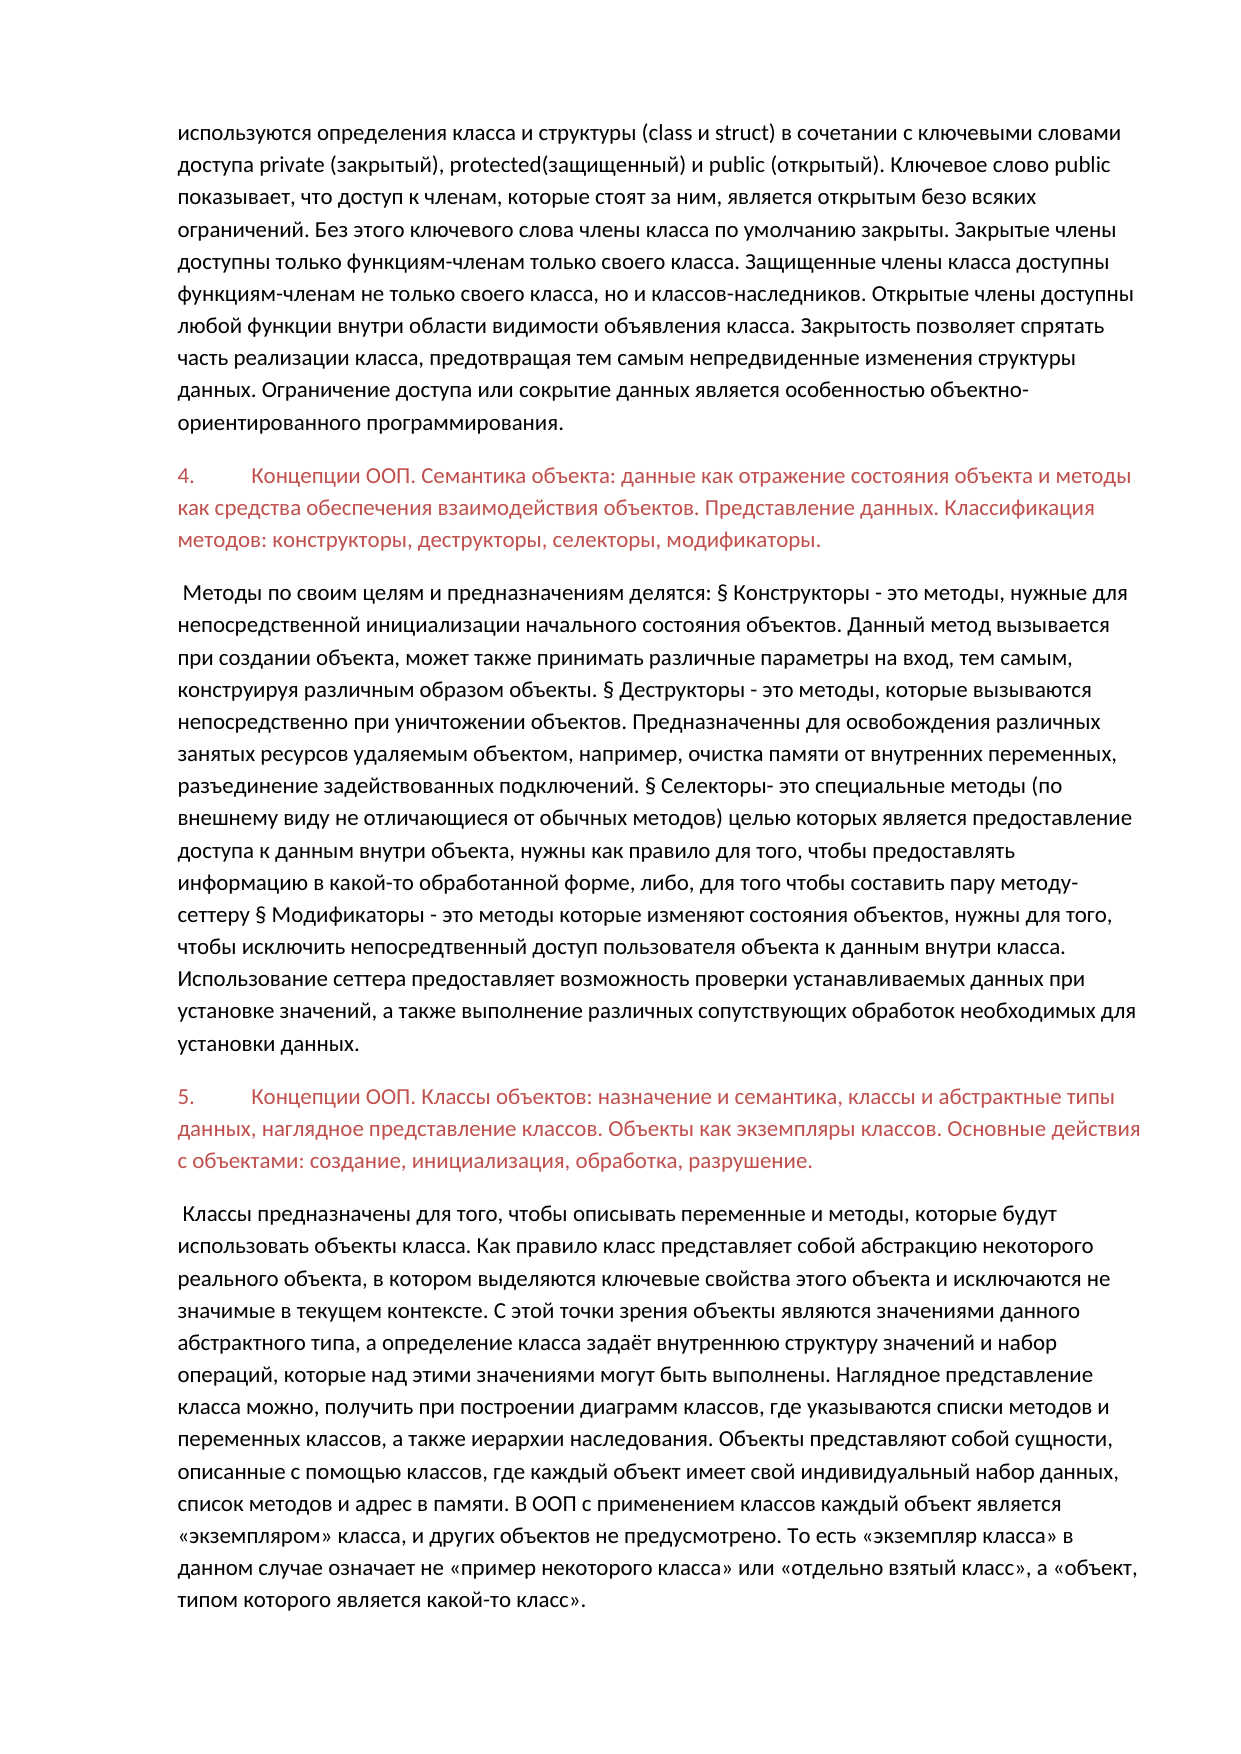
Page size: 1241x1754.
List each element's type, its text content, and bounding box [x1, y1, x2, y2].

text 4. Концепции ООП. Семантика объекта: данные как отражение состояния объекта и методы как средства обеспечения взаимодействия объектов. Представление данных. Классификация методов: конструкторы, деструкторы, селекторы, модификаторы. [177, 461, 1152, 553]
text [177, 118, 1152, 436]
text Классы предназначены для того, чтобы описывать переменные и методы, которые будут использовать объекты класса. Как правило класс представляет собой абстракцию некоторого реального объекта, в котором выделяются ключевые свойства этого объекта и исключаются не значимые в текущем контексте. С этой точки зрения объекты являются значениями данного абстрактного типа, а определение класса задаёт внутреннюю структуру значений и набор операций, которые над этими значениями могут быть выполнены. Наглядное представление класса можно, получить при построении диаграмм классов, где указываются списки методов и переменных классов, а также иерархии наследования. Объекты представляют собой сущности, описанные с помощью классов, где каждый объект имеет свой индивидуальный набор данных, список методов и адрес в памяти. В ООП с применением классов каждый объект является «экземпляром» класса, и других объектов не предусмотрено. То есть «экземпляр класса» в данном случае означает не «пример некоторого класса» или «отдельно взятый класс», а «объект, типом которого является какой-то класс». [177, 1199, 1152, 1613]
text Методы по своим целям и предназначениям делятся: § Конструкторы - это методы, нужные для непосредственной инициализации начального состояния объектов. Данный метод вызывается при создании объекта, может также принимать различные параметры на вход, тем самым, конструируя различным образом объекты. § Деструкторы - это методы, которые вызываются непосредственно при уничтожении объектов. Предназначенны для освобождения различных занятых ресурсов удаляемым объектом, например, очистка памяти от внутренних переменных, разъединение задействованных подключений. § Селекторы- это специальные методы (по внешнему виду не отличающиеся от обычных методов) целью которых является предоставление доступа к данным внутри объекта, нужны как правило для того, чтобы предоставлять информацию в какой-то обработанной форме, либо, для того чтобы составить пару методу-сеттеру § Модификаторы - это методы которые изменяют состояния объектов, нужны для того, чтобы исключить непосредтвенный доступ пользователя объекта к данным внутри класса. Использование сеттера предоставляет возможность проверки устанавливаемых данных при установке значений, а также выполнение различных сопутствующих обработок необходимых для установки данных. [177, 578, 1152, 1057]
text 5. Концепции ООП. Классы объектов: назначение и семантика, классы и абстрактные типы данных, наглядное представление классов. Объекты как экземпляры классов. Основные действия с объектами: создание, инициализация, обработка, разрушение. [177, 1082, 1152, 1174]
